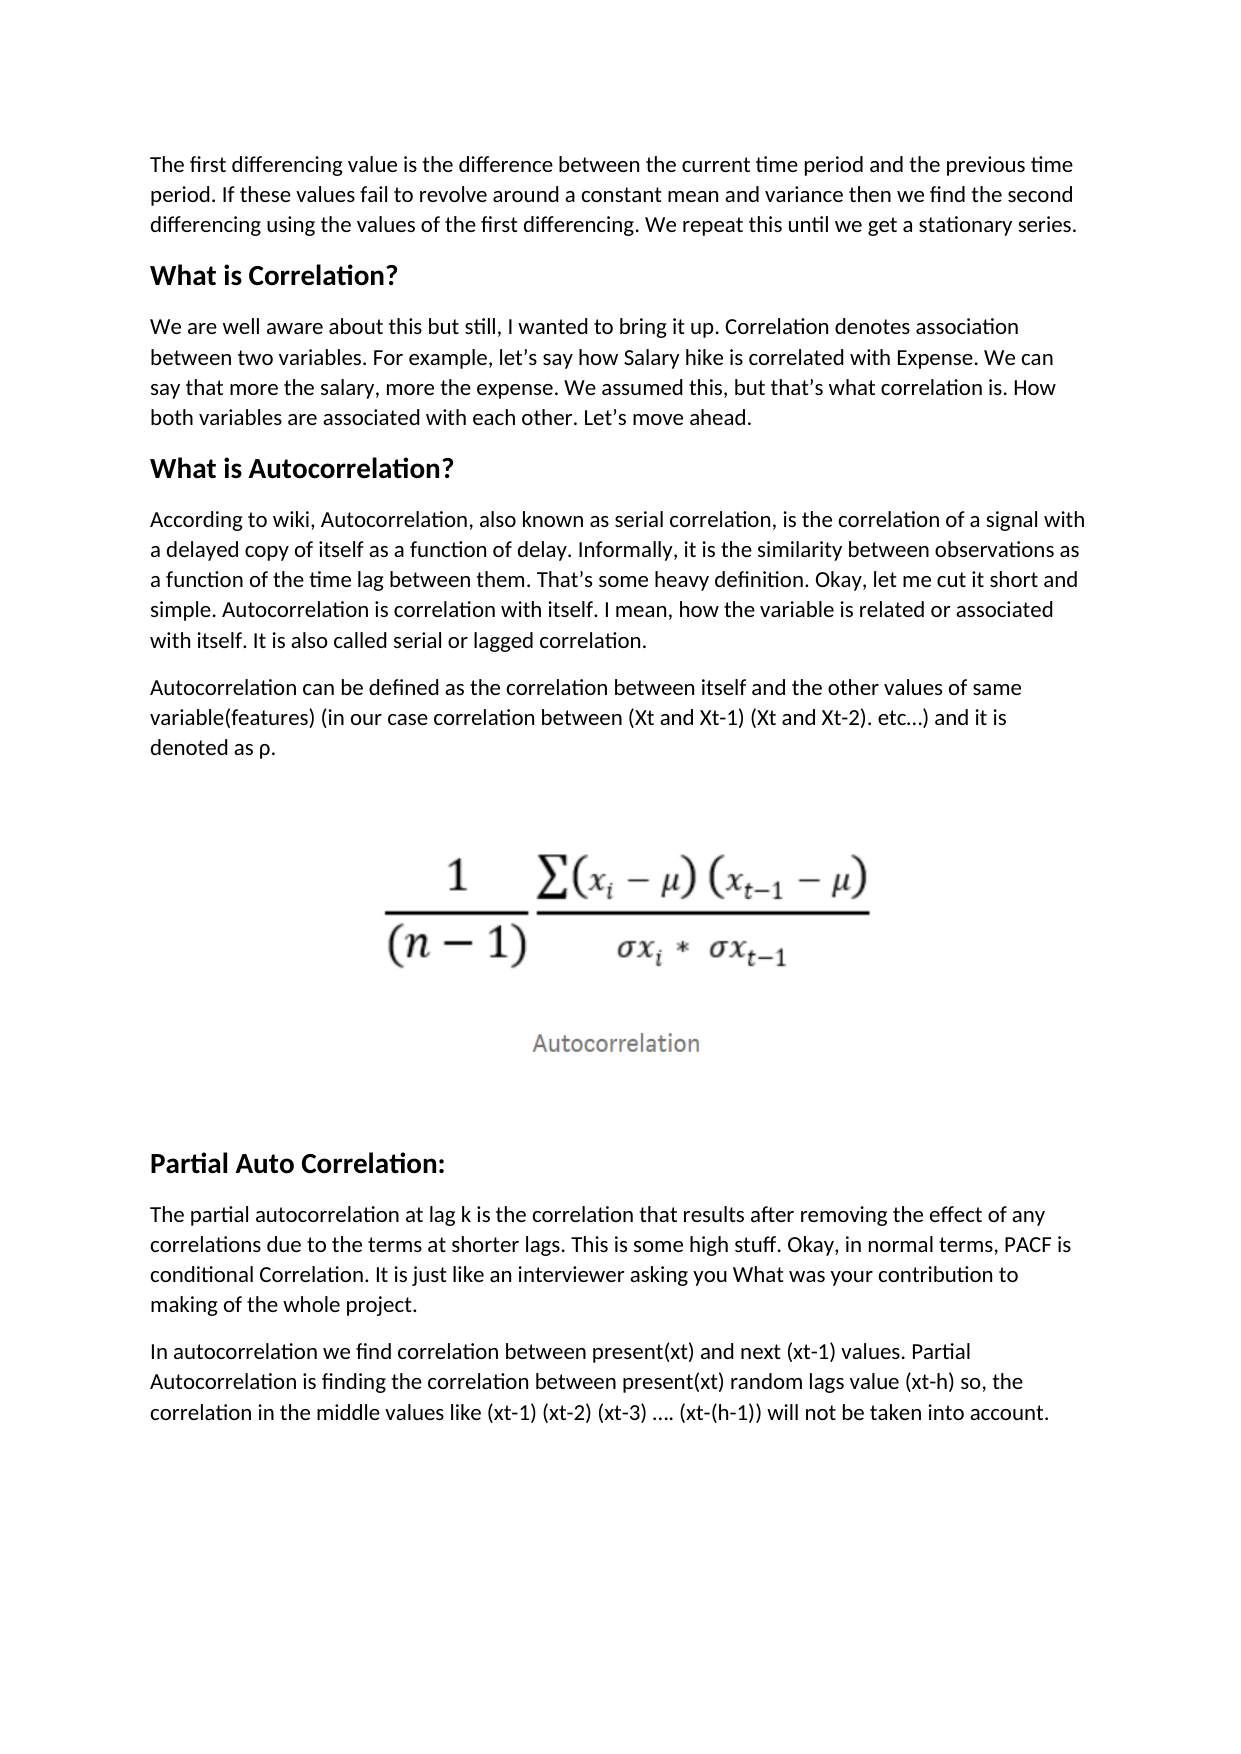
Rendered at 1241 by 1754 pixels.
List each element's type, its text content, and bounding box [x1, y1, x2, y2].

picture [293, 780, 948, 1079]
text What is Correlation? [150, 257, 1090, 293]
text In autocorrelation we find correlation between present(xt) and next (xt-1) values. Partial Autocorrelation is finding the correlation between present(xt) random lags value (xt-h) so, the correlation in the middle values like (xt-1) (xt-2) (xt-3) …. (xt-(h-1)) will not be taken into account. [150, 1337, 1090, 1426]
text Autocorrelation can be defined as the correlation between itself and the other values of same variable(features) (in our case correlation between (Xt and Xt-1) (Xt and Xt-2). etc…) and it is denoted as ρ. [150, 673, 1090, 761]
text We are well aware about this but still, I wanted to bring it up. Correlation denotes association between two variables. For example, let’s say how Salary hike is correlated with Expense. We can say that more the salary, more the expense. We assumed this, but that’s what correlation is. How both variables are associated with each other. Let’s move ahead. [150, 312, 1090, 431]
text Partial Auto Correlation: [150, 1145, 1090, 1180]
text The partial autocorrelation at lag k is the correlation that results after removing the effect of any correlations due to the terms at shorter lags. This is some high stuff. Okay, in normal terms, PACF is conditional Correlation. It is just like an interviewer asking you What was your contribution to making of the whole project. [150, 1200, 1090, 1318]
text The first differencing value is the difference between the current time period and the previous time period. If these values fail to revolve around a constant mean and variance then we find the second differencing using the values of the first differencing. We repeat this until we get a stationary series. [150, 150, 1090, 238]
text What is Autocorrelation? [150, 450, 1090, 486]
text According to wiki, Autocorrelation, also known as serial correlation, is the correlation of a signal with a delayed copy of itself as a function of delay. Informally, it is the similarity between observations as a function of the time lag between them. That’s some heavy definition. Okay, let me cut it short and simple. Autocorrelation is correlation with itself. I mean, how the variable is related or associated with itself. It is also called serial or lagged correlation. [150, 505, 1090, 654]
